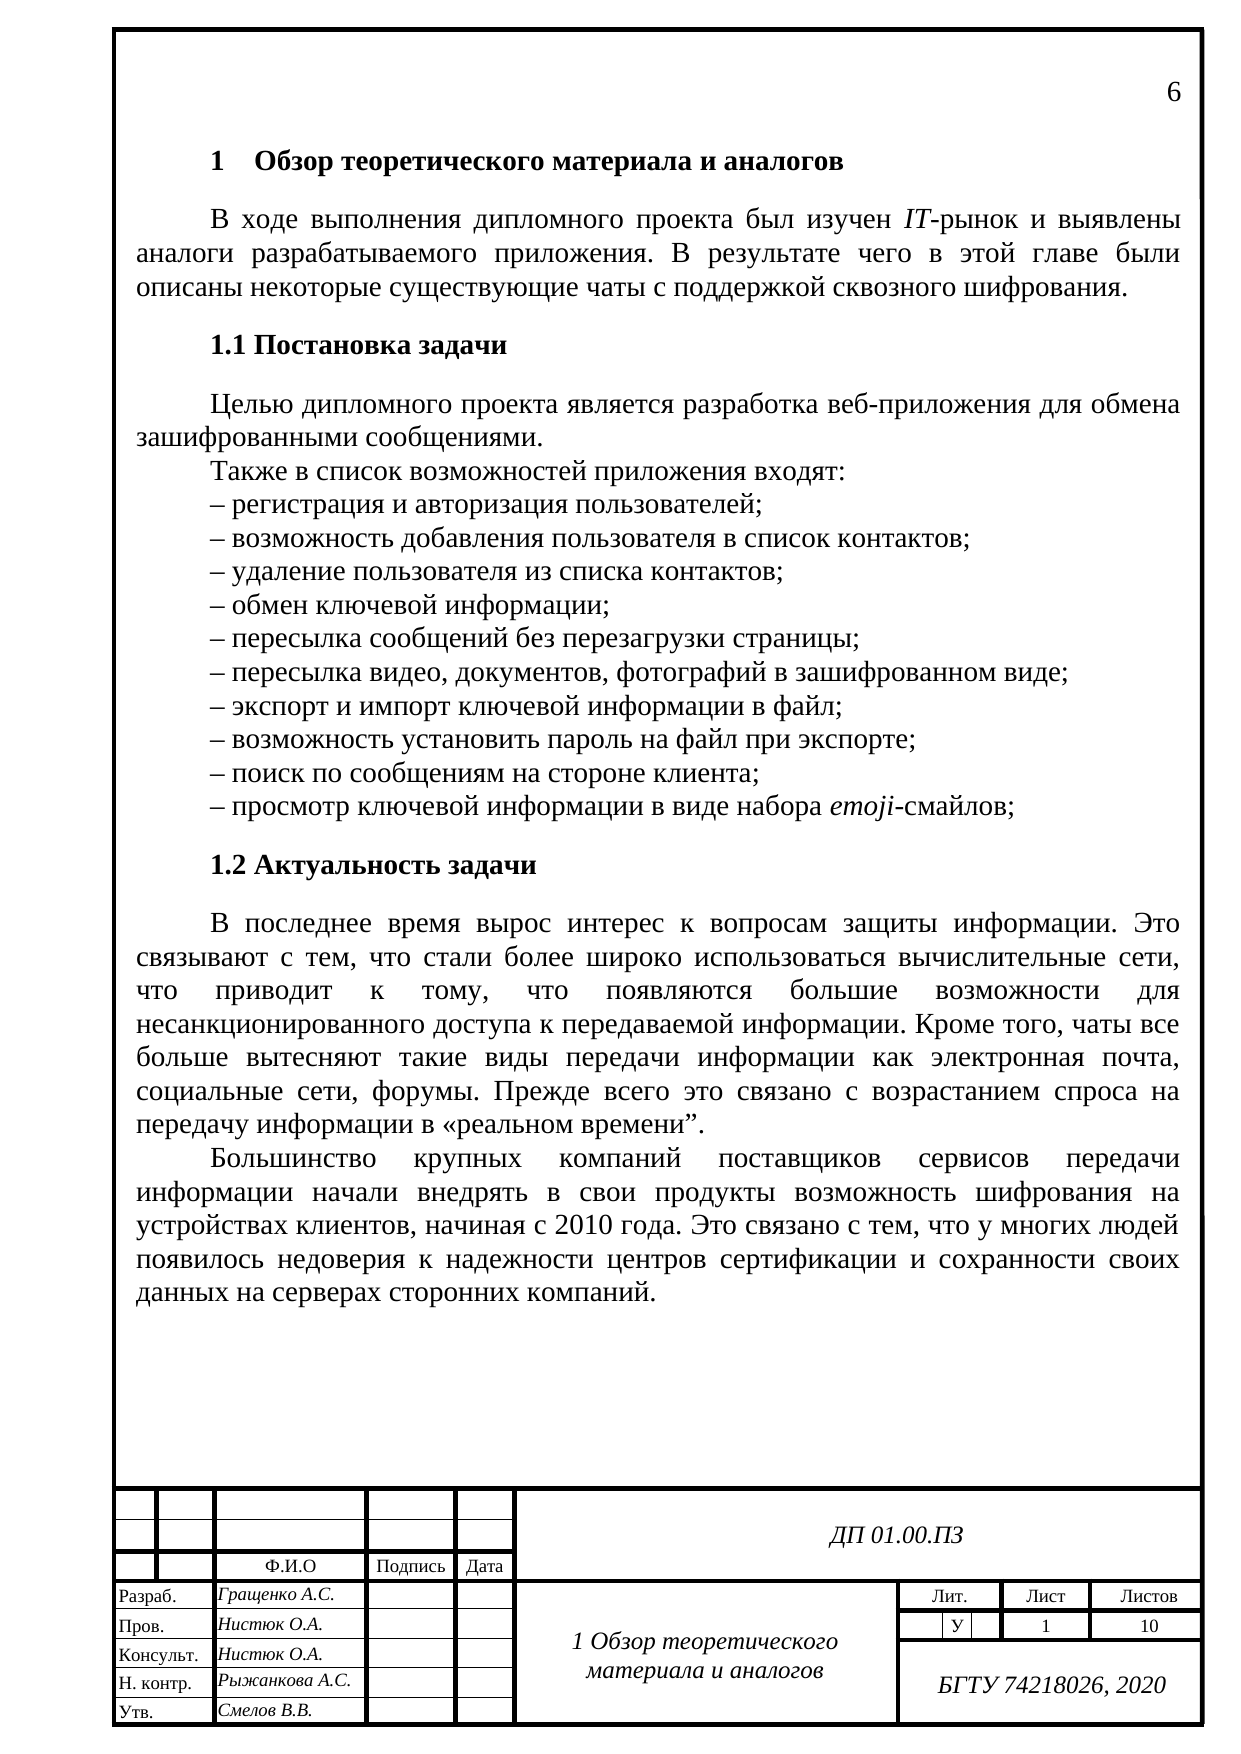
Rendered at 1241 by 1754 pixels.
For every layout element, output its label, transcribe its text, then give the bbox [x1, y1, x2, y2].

text – возможность добавления пользователя в список контактов; [136, 520, 1181, 553]
text – экспорт и импорт ключевой информации в файл; [136, 688, 1181, 721]
text – пересылка видео, документов, фотографий в зашифрованном виде; [136, 654, 1181, 688]
text – обмен ключевой информации; [136, 587, 1181, 621]
text – возможность установить пароль на файл при экспорте; [136, 721, 1181, 755]
text В последнее время вырос интерес к вопросам защиты информации. Это связывают с тем, что стали более широко использоваться вычислительные сети, что приводит к тому, что появляются большие возможности для несанкционированного доступа к передаваемой информации. Кроме того, чаты все больше вытесняют такие виды передачи информации как электронная почта, социальные сети, форумы. Прежде всего это связано с возрастанием спроса на передачу информации в «реальном времени”. [136, 905, 1181, 1140]
list Обзор теоретического материала и аналогов [136, 143, 1181, 177]
text – поиск по сообщениям на стороне клиента; [136, 755, 1181, 788]
text – регистрация и авторизация пользователей; [136, 486, 1181, 520]
text Постановка задачи [136, 327, 1181, 361]
text Большинство крупных компаний поставщиков сервисов передачи информации начали внедрять в свои продукты возможность шифрования на устройствах клиентов, начиная с 2010 года. Это связано с тем, что у многих людей появилось недоверия к надежности центров сертификации и сохранности своих данных на серверах сторонних компаний. [136, 1140, 1181, 1308]
text Актуальность задачи [136, 847, 1181, 880]
text – просмотр ключевой информации в виде набора emoji-смайлов; [136, 788, 1181, 822]
text Также в список возможностей приложения входят: [136, 453, 1181, 486]
text ‒ удаление пользователя из списка контактов; [136, 553, 1181, 587]
text – пересылка сообщений без перезагрузки страницы; [136, 621, 1181, 654]
text Целью дипломного проекта является разработка веб-приложения для обмена зашифрованными сообщениями. [136, 386, 1181, 453]
text В ходе выполнения дипломного проекта был изучен IT-рынок и выявлены аналоги разрабатываемого приложения. В результате чего в этой главе были описаны некоторые существующие чаты с поддержкой сквозного шифрования. [136, 202, 1181, 302]
